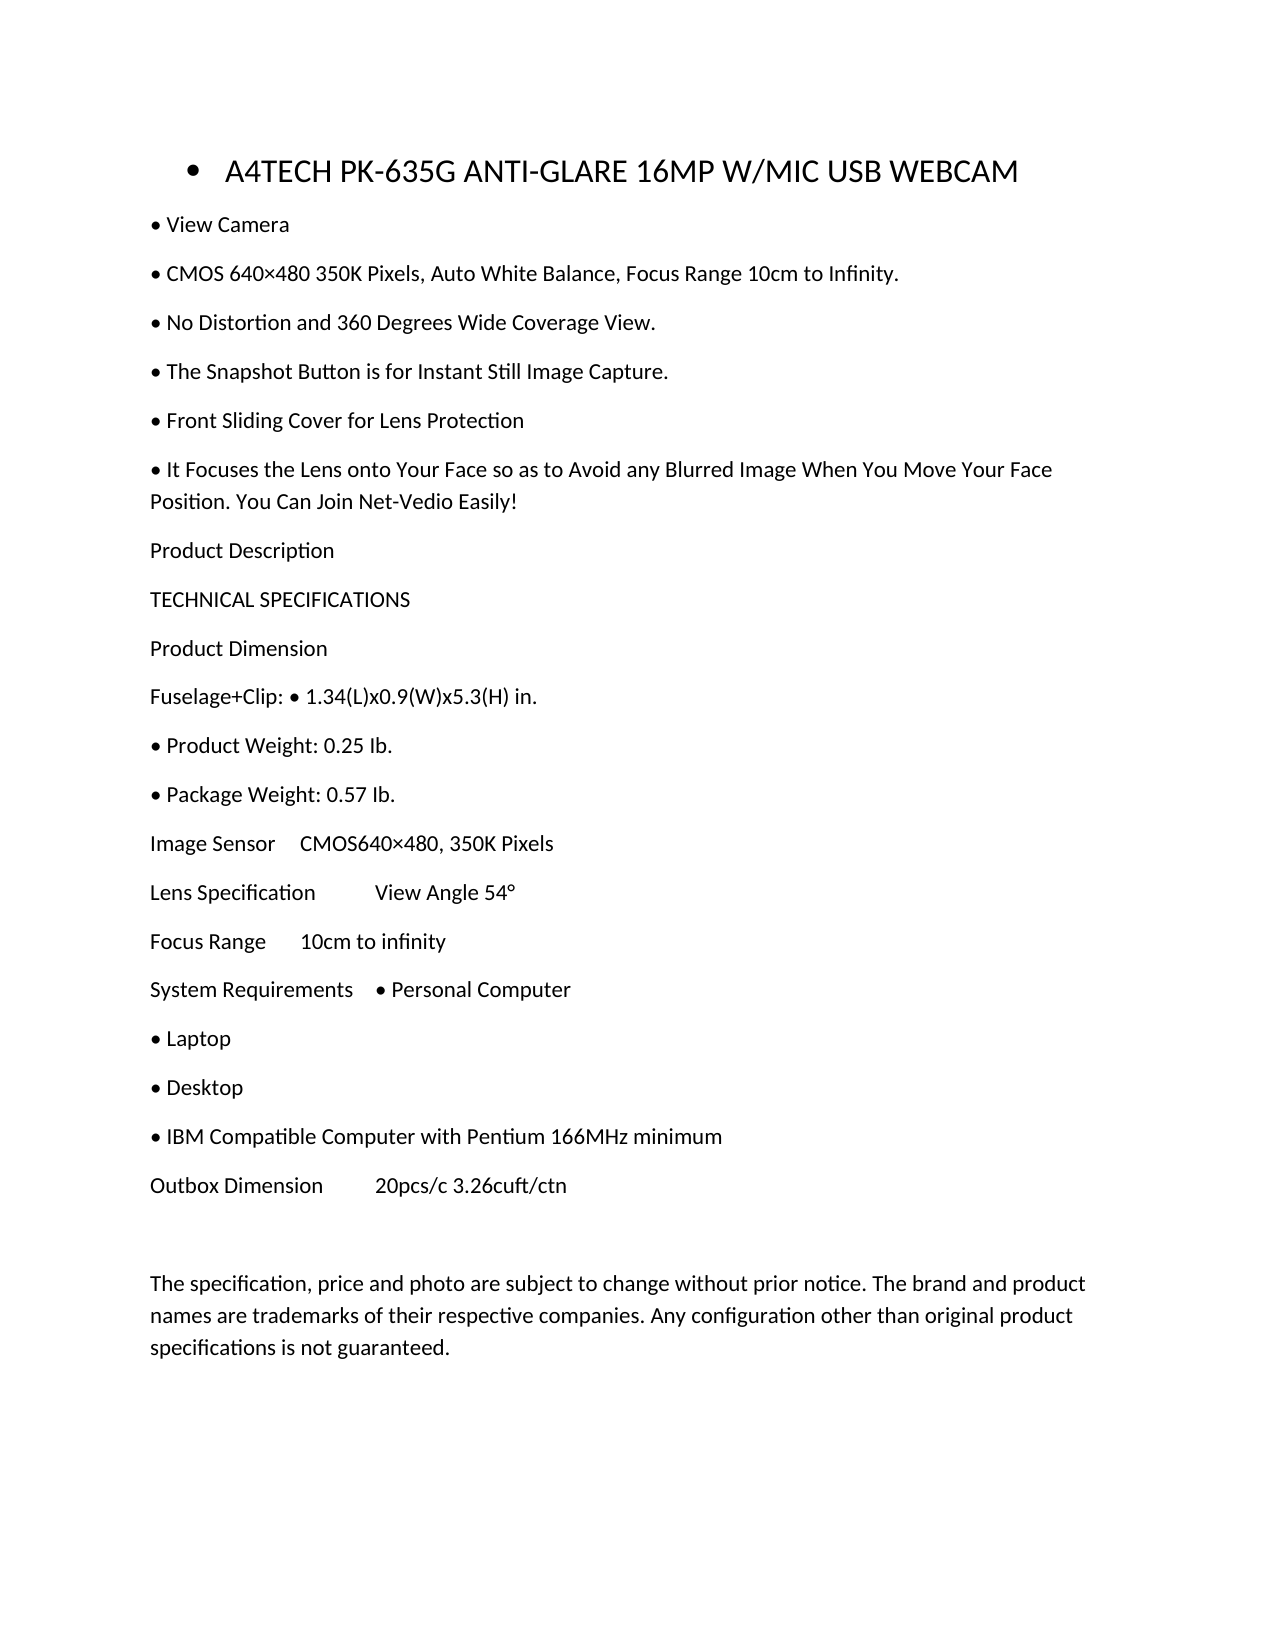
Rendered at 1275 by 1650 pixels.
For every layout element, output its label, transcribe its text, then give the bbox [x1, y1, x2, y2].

text Image Sensor CMOS640×480, 350K Pixels [150, 829, 1125, 857]
text • Laptop [150, 1024, 1125, 1052]
text • IBM Compatible Computer with Pentium 166MHz minimum [150, 1122, 1125, 1150]
text The specification, price and photo are subject to change without prior notice. The brand and product names are trademarks of their respective companies. Any configuration other than original product specifications is not guaranteed. [150, 1269, 1125, 1361]
text • No Distortion and 360 Degrees Wide Coverage View. [150, 308, 1125, 336]
text System Requirements • Personal Computer [150, 976, 1125, 1004]
text TECHNICAL SPECIFICATIONS [150, 585, 1125, 613]
text • Product Weight: 0.25 Ib. [150, 731, 1125, 759]
list A4TECH PK-635G ANTI-GLARE 16MP W/MIC USB WEBCAM [187, 150, 1125, 191]
text Outbox Dimension 20pcs/c 3.26cuft/ctn [150, 1171, 1125, 1199]
text • Front Sliding Cover for Lens Protection [150, 406, 1125, 434]
text Focus Range 10cm to infinity [150, 927, 1125, 955]
text • View Camera [150, 211, 1125, 239]
text Lens Specification View Angle 54° [150, 878, 1125, 906]
text • It Focuses the Lens onto Your Face so as to Avoid any Blurred Image When You Move Your Face Position. You Can Join Net-Vedio Easily! [150, 455, 1125, 515]
text • CMOS 640×480 350K Pixels, Auto White Balance, Focus Range 10cm to Infinity. [150, 259, 1125, 287]
text Product Dimension [150, 634, 1125, 662]
text Product Description [150, 536, 1125, 564]
text • Package Weight: 0.57 Ib. [150, 780, 1125, 808]
text • Desktop [150, 1073, 1125, 1101]
text Fuselage+Clip: • 1.34(L)x0.9(W)x5.3(H) in. [150, 682, 1125, 711]
text • The Snapshot Button is for Instant Still Image Capture. [150, 357, 1125, 385]
